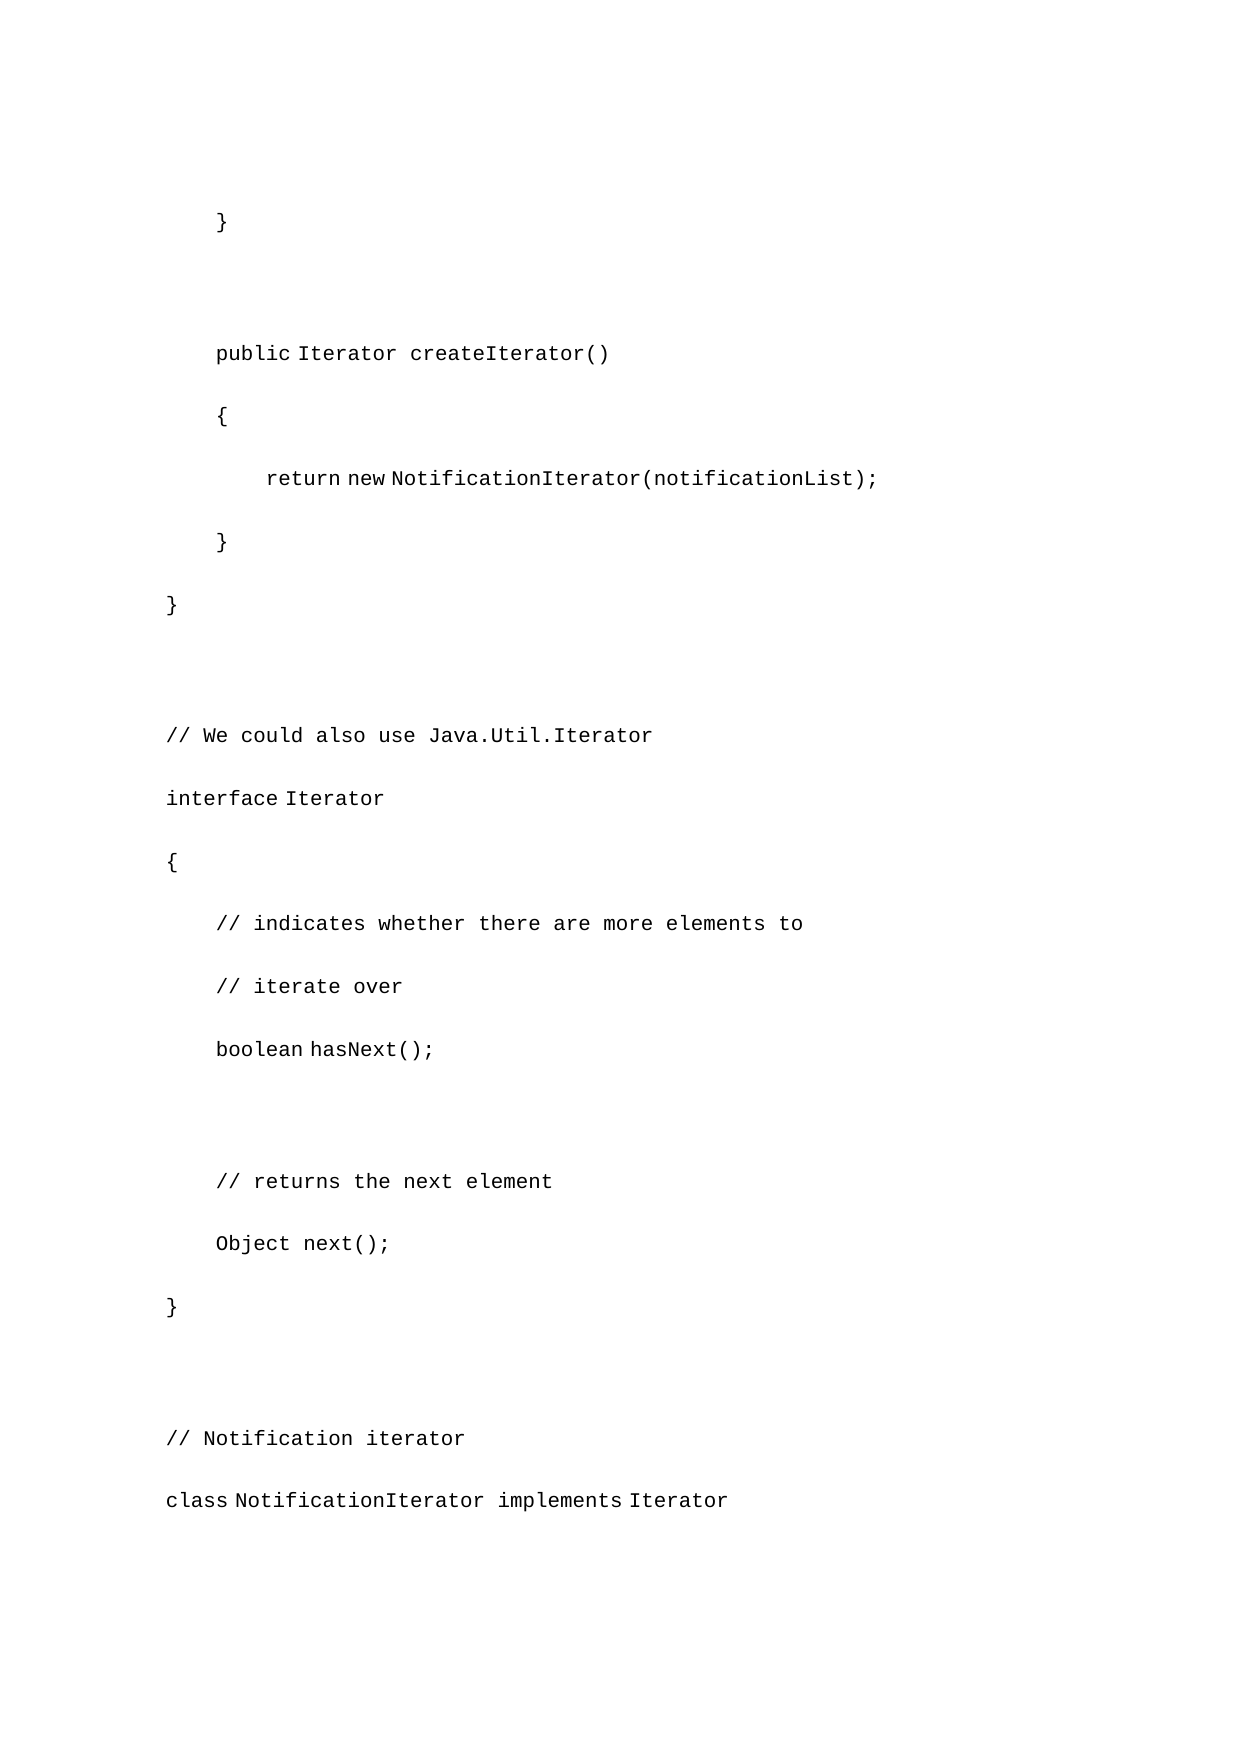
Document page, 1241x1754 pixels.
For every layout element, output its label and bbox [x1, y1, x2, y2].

table_header [150, 150, 1169, 1575]
